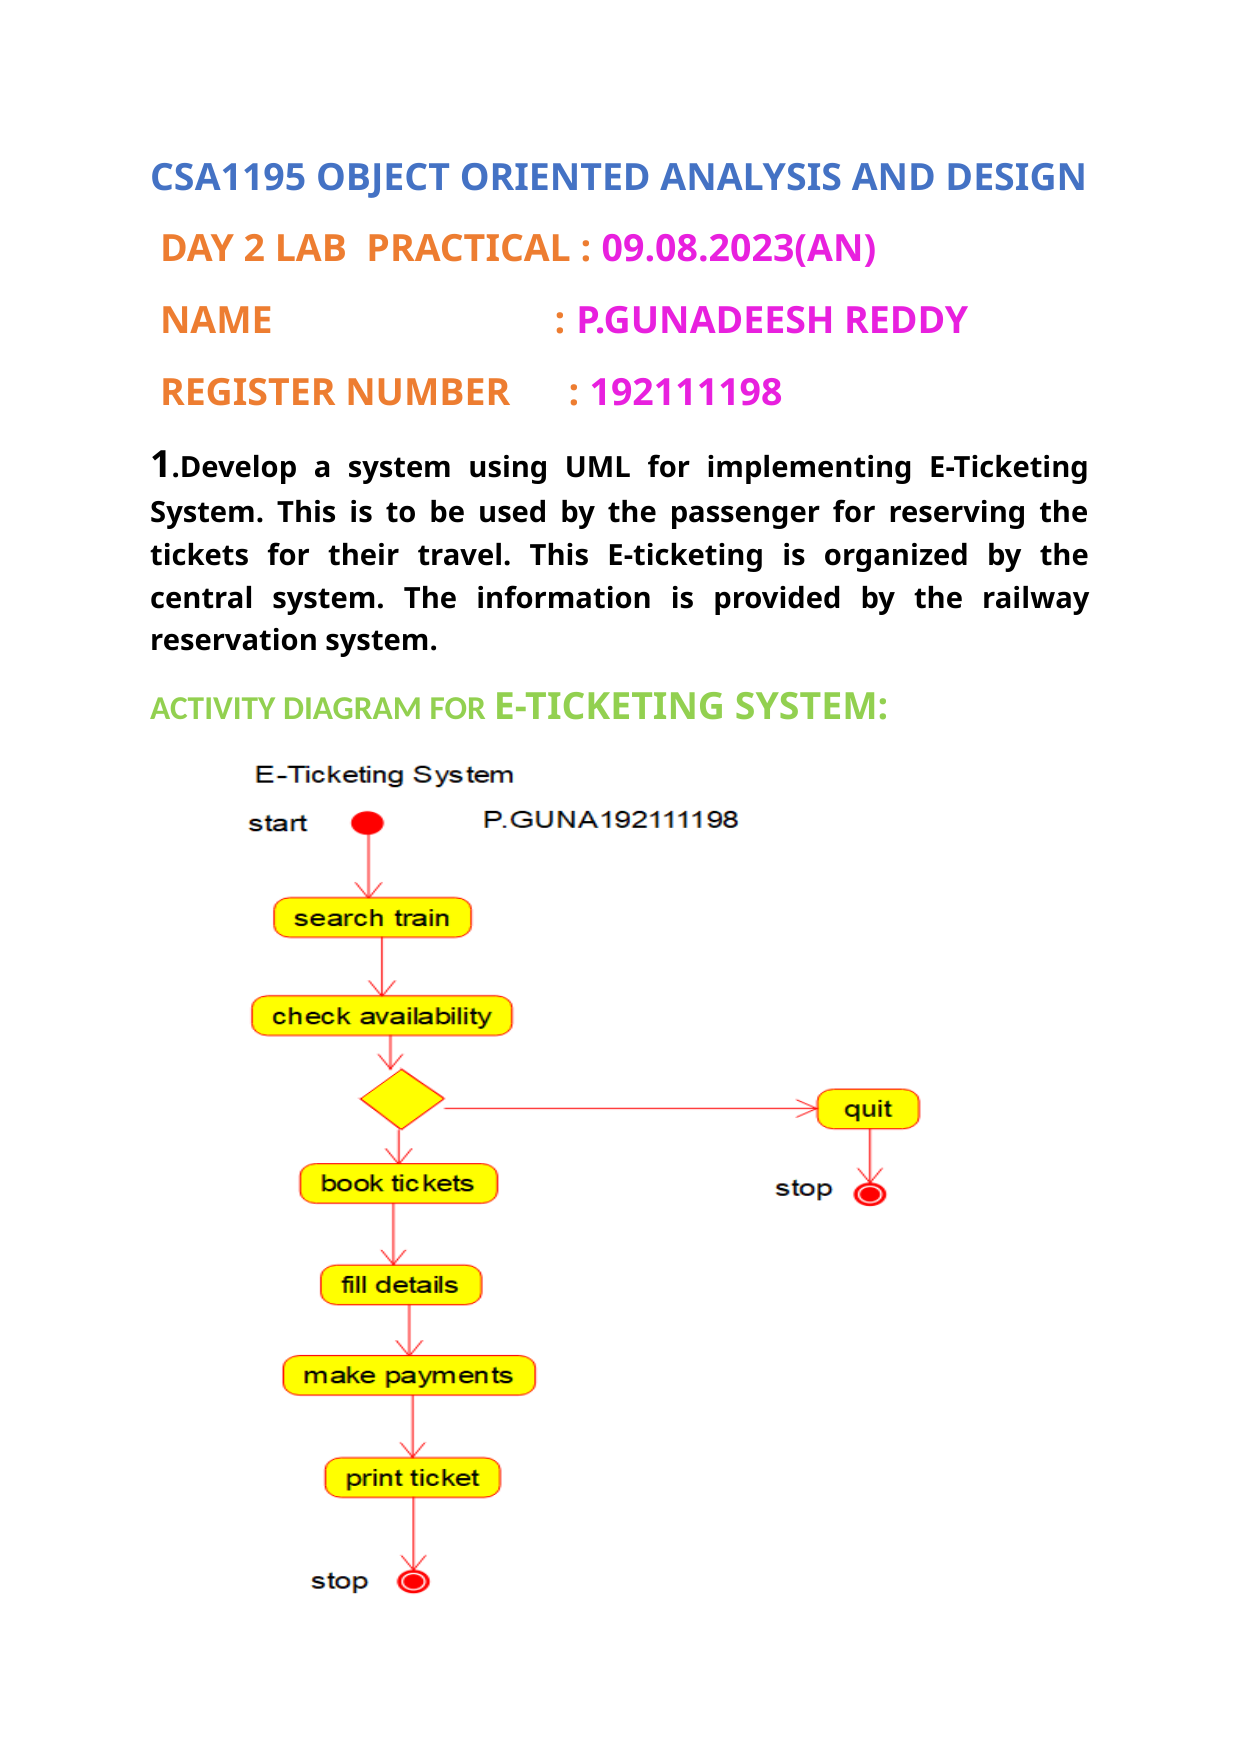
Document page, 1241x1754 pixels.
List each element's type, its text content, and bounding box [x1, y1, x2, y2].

text ACTIVITY DIAGRAM FOR E-TICKETING SYSTEM: [150, 679, 1090, 730]
text NAME : P.GUNADEESH REDDY [150, 293, 1090, 344]
text 1.Develop a system using UML for implementing E-Ticketing System. This is to be used by the passenger for reserving the tickets for their travel. This E-ticketing is organized by the central system. The information is provided by the railway reservation system. [150, 437, 1090, 659]
text CSA1195 OBJECT ORIENTED ANALYSIS AND DESIGN [150, 150, 1090, 201]
text REGISTER NUMBER : 192111198 [150, 365, 1090, 416]
text DAY 2 LAB PRACTICAL : 09.08.2023(AN) [150, 222, 1090, 273]
picture [150, 751, 1038, 1600]
